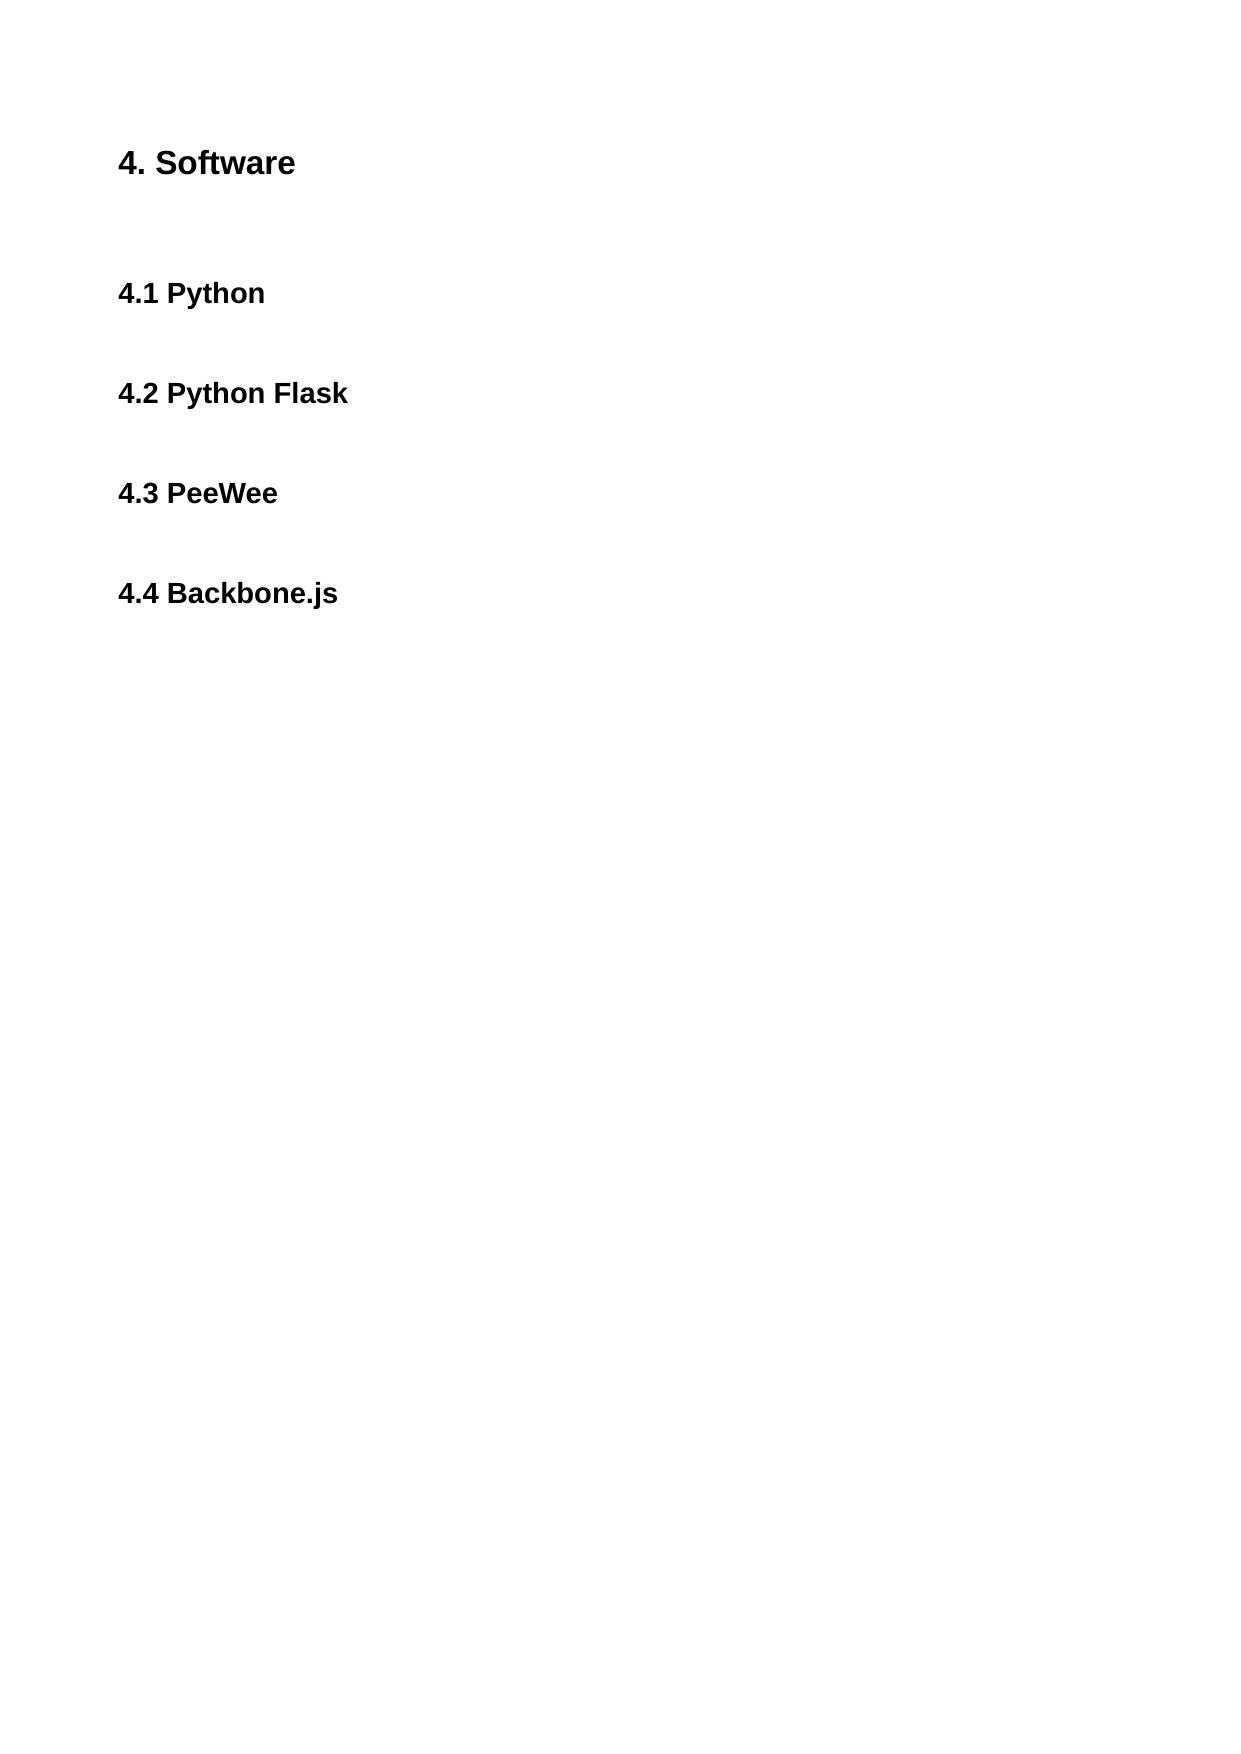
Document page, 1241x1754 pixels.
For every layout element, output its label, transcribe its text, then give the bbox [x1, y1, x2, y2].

subtitle 4.1 Python [118, 277, 1122, 310]
subtitle 4. Software [118, 143, 1122, 182]
subtitle 4.2 Python Flask [118, 376, 1122, 410]
subtitle 4.3 PeeWee [118, 476, 1122, 510]
subtitle 4.4 Backbone.js [118, 576, 1122, 609]
